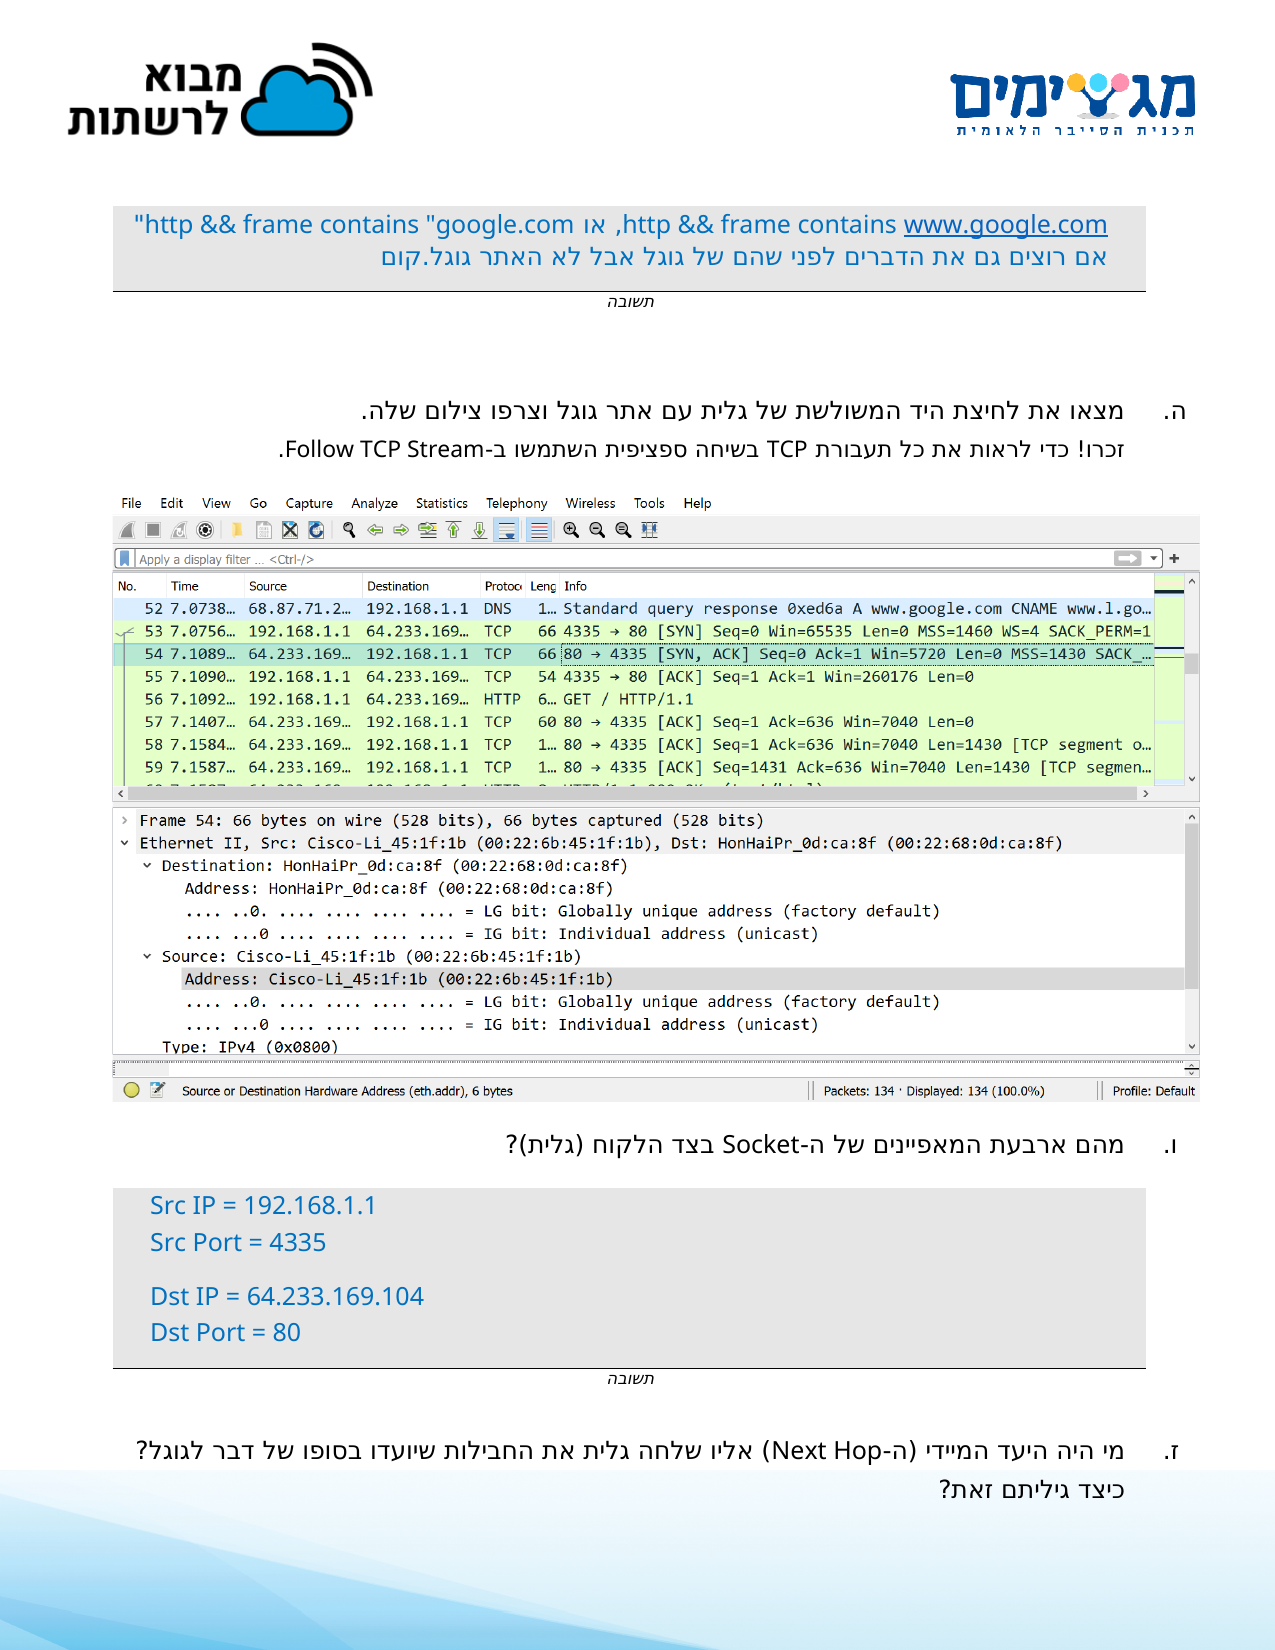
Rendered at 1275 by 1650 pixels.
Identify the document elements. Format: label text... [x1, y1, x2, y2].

table_cell תשובה [113, 292, 1146, 311]
picture [112, 490, 1200, 1102]
list מצאו את לחיצת היד המשולשת של גלית עם אתר גוגל וצרפו צילום שלה. זכרו! כדי לראות את כל תעבורת TCP בשיחה ספציפית השתמשו ב-Follow TCP Stream. [112, 396, 1162, 464]
picture [56, 39, 379, 147]
picture [911, 36, 1234, 172]
table_cell תשובה [113, 1369, 1146, 1388]
table_header http && frame contains www.google.com, או http && frame contains "google.com" אם רוצים גם את הדברים לפני שהם של גוגל אבל לא האתר גוגל.קום [113, 206, 1146, 291]
list מהם ארבעת המאפיינים של ה-Socket בצד הלקוח (גלית)? [112, 1127, 1162, 1161]
list מי היה היעד המיידי (ה-Next Hop) אליו שלחה גלית את החבילות שיועדו בסופו של דבר לגוגל? כיצד גיליתם זאת? [112, 1432, 1162, 1504]
table_header Src IP = 192.168.1.1 Src Port = 4335 Dst IP = 64.233.169.104 Dst Port = 80 [113, 1188, 1146, 1368]
picture [0, 1470, 1275, 1650]
